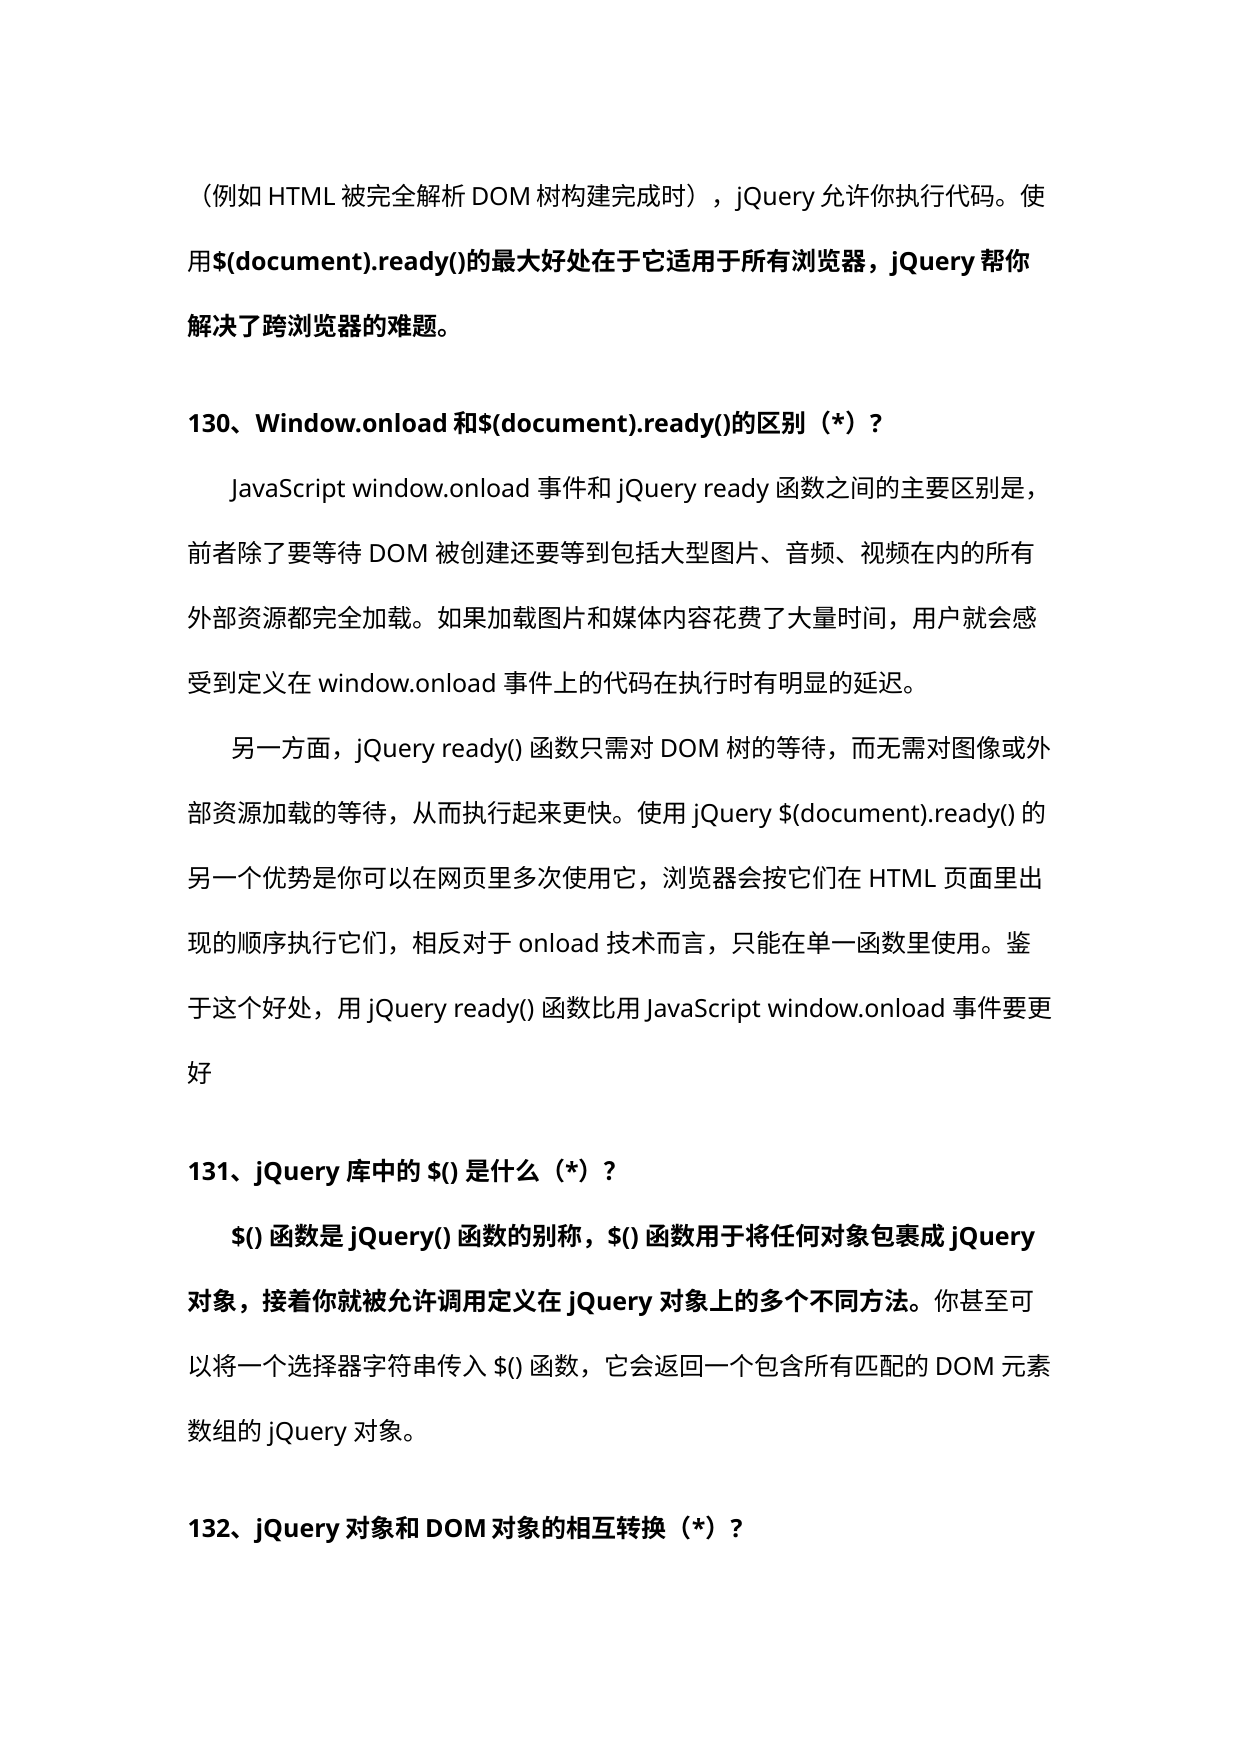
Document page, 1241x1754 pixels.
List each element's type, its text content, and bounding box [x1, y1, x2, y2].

list $() 函数是 jQuery() 函数的别称，$() 函数用于将任何对象包裹成 jQuery 对象，接着你就被允许调用定义在 jQuery 对象上的多个不同方法。你甚至可以将一个选择器字符串传入 $() 函数，它会返回一个包含所有匹配的 DOM 元素数组的 jQuery 对象。 [187, 1202, 1053, 1462]
list ready() 函数用于在文档进入ready状态时执行代码。当DOM 完全加载（例如HTML被完全解析DOM树构建完成时），jQuery允许你执行代码。使用$(document).ready()的最大好处在于它适用于所有浏览器，jQuery帮你解决了跨浏览器的难题。 [187, 162, 1053, 357]
list jQuery对象和DOM对象的相互转换（*）? [187, 1494, 1053, 1559]
list jQuery 库中的 $() 是什么（*）？ [187, 1137, 1053, 1202]
list 另一方面，jQuery ready() 函数只需对 DOM 树的等待，而无需对图像或外部资源加载的等待，从而执行起来更快。使用 jQuery $(document).ready() 的另一个优势是你可以在网页里多次使用它，浏览器会按它们在 HTML 页面里出现的顺序执行它们，相反对于 onload 技术而言，只能在单一函数里使用。鉴于这个好处，用 jQuery ready() 函数比用 JavaScript window.onload 事件要更好 [187, 714, 1053, 1104]
list Window.onload和$(document).ready()的区别（*）? [187, 389, 1053, 454]
